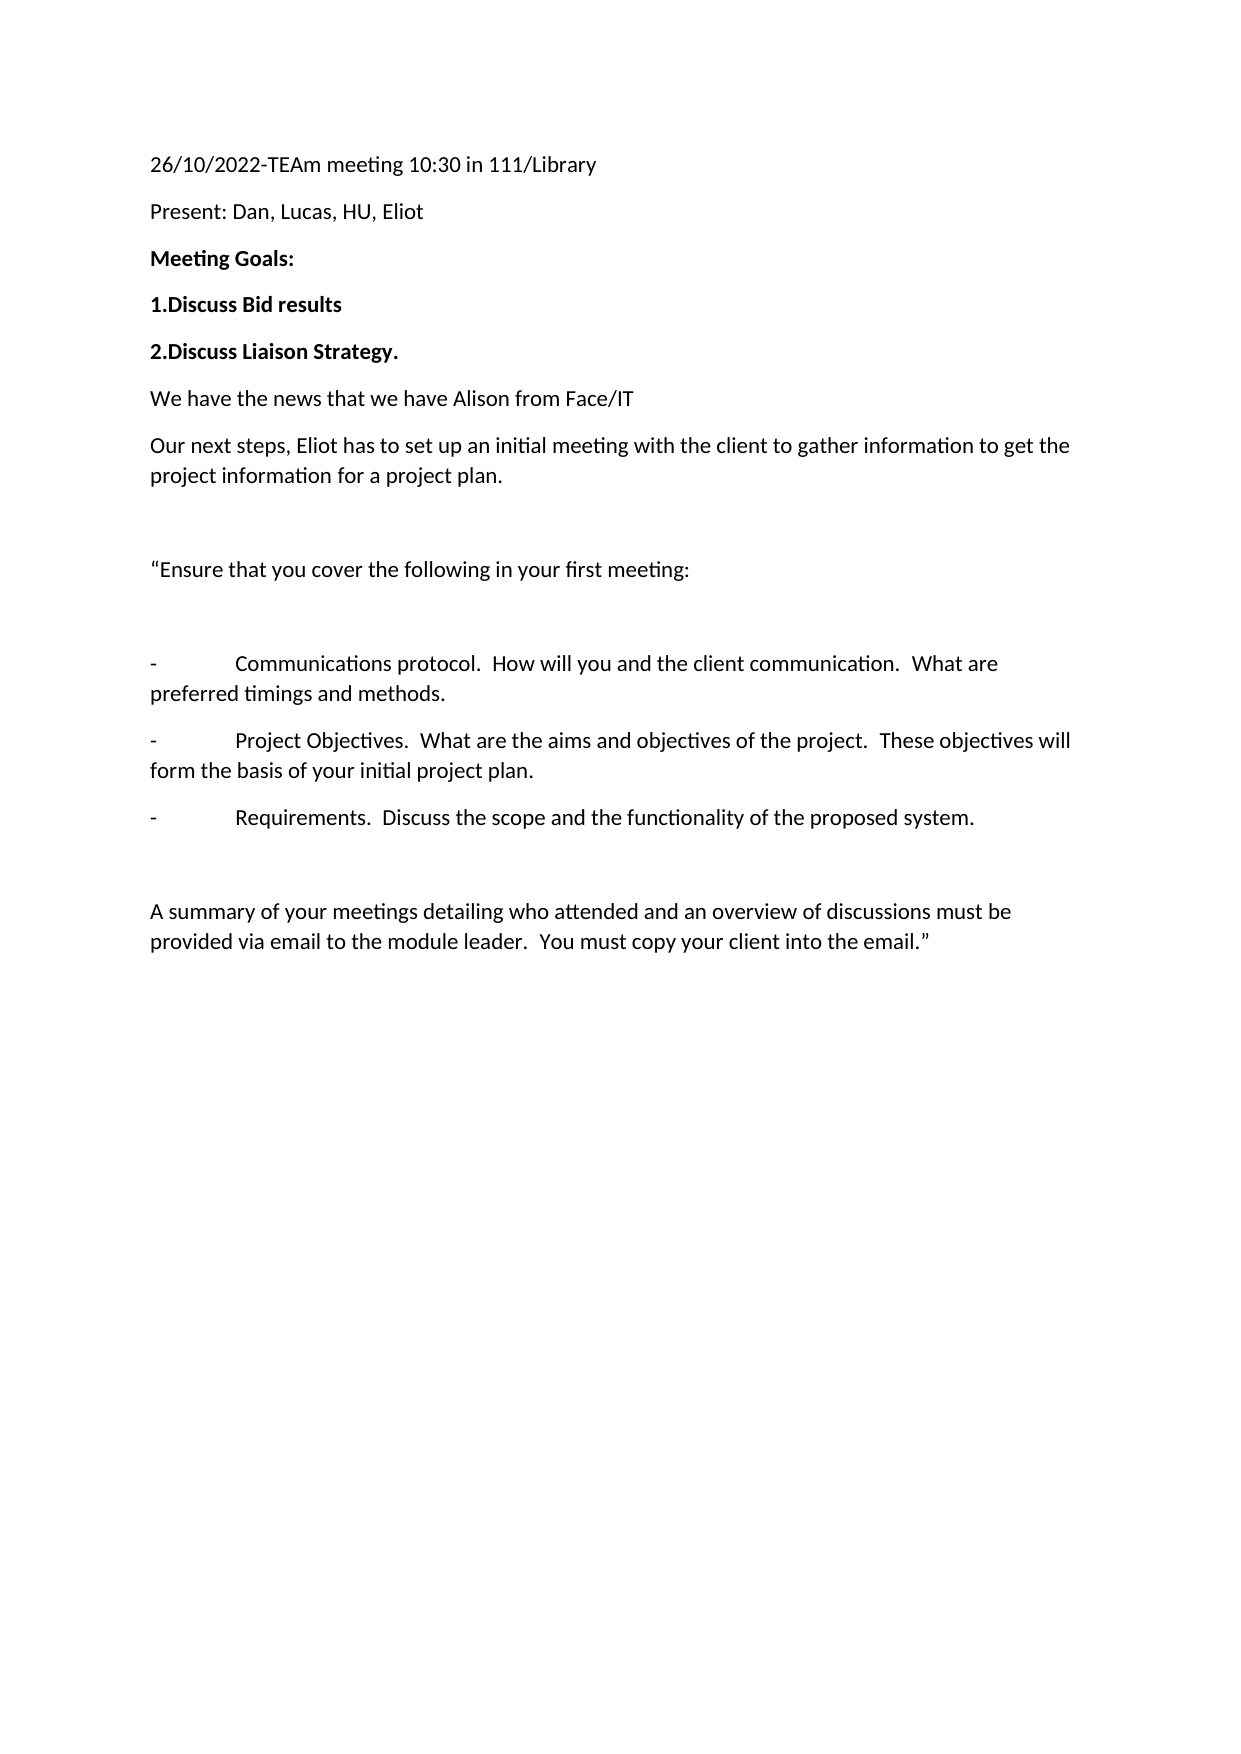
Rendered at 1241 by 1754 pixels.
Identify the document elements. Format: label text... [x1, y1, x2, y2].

text “Ensure that you cover the following in your first meeting: [150, 555, 1090, 583]
text - Project Objectives. What are the aims and objectives of the project. These objectives will form the basis of your initial project plan. [150, 726, 1090, 784]
text Our next steps, Eliot has to set up an initial meeting with the client to gather information to get the project information for a project plan. [150, 431, 1090, 489]
text A summary of your meetings detailing who attended and an overview of discussions must be provided via email to the module leader. You must copy your client into the email.” [150, 897, 1090, 955]
text 26/10/2022-TEAm meeting 10:30 in 111/Library [150, 150, 1090, 178]
text 2.Discuss Liaison Strategy. [150, 337, 1090, 366]
text Present: Dan, Lucas, HU, Eliot [150, 197, 1090, 225]
text 1.Discuss Bid results [150, 291, 1090, 319]
text We have the news that we have Alison from Face/IT [150, 384, 1090, 412]
text Meeting Goals: [150, 244, 1090, 272]
text - Requirements. Discuss the scope and the functionality of the proposed system. [150, 803, 1090, 831]
text - Communications protocol. How will you and the client communication. What are preferred timings and methods. [150, 649, 1090, 707]
